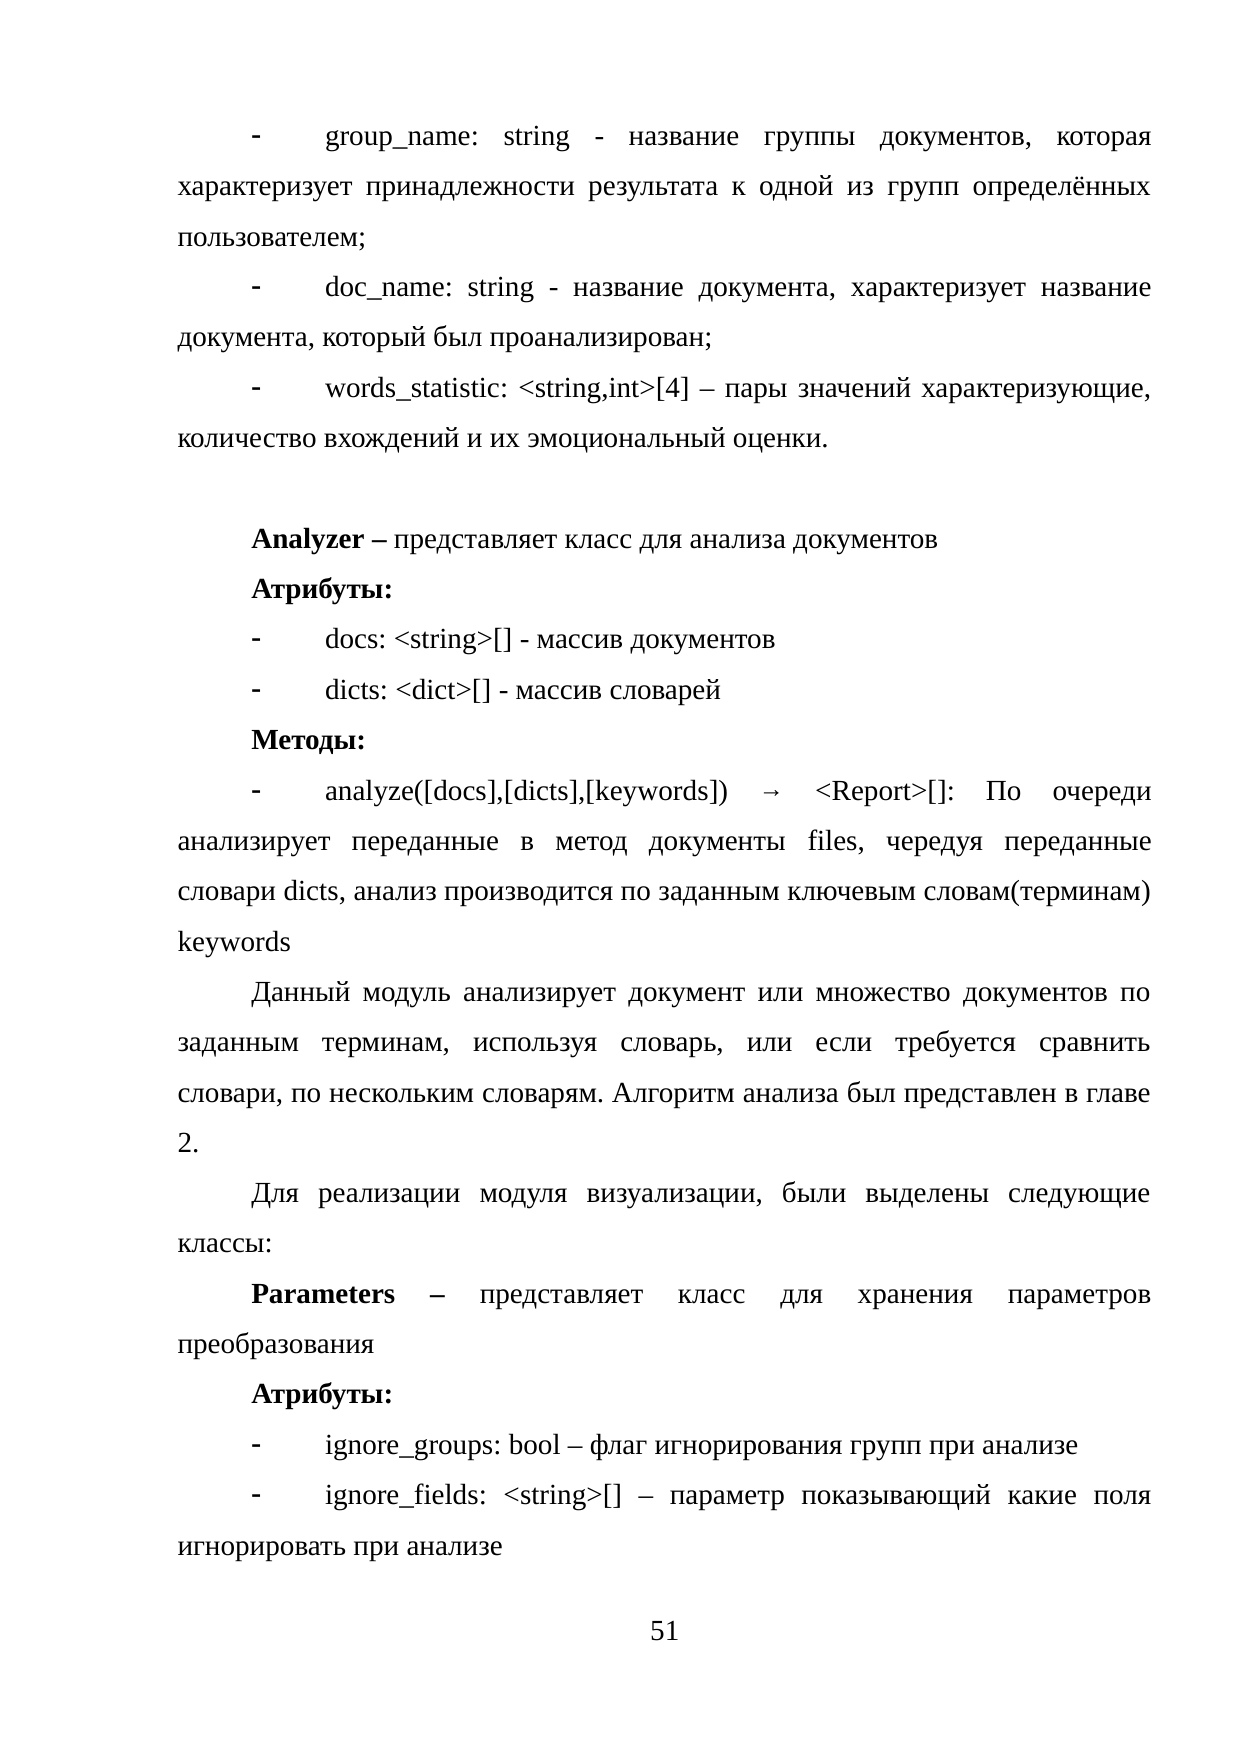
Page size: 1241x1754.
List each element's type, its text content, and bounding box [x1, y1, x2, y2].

list ignore_fields: <string>[] – параметр показывающий какие поля игнорировать при анализе [177, 1477, 1152, 1561]
list doc_name: string - название документа, характеризует название документа, который был проанализирован; [177, 269, 1152, 353]
list dicts: <dict>[] - массив словарей [177, 672, 1152, 706]
list docs: <string>[] - массив документов [177, 622, 1152, 655]
list ignore_groups: bool – флаг игнорирования групп при анализе [177, 1427, 1152, 1461]
text Parameters – представляет класс для хранения параметров преобразования [177, 1276, 1152, 1360]
list analyze([docs],[dicts],[keywords]) <Report>[]: По очереди анализирует переданные в метод документы files, чередуя переданные словари dicts, анализ производится по заданным ключевым словам(терминам) keywords [177, 773, 1152, 957]
text Для реализации модуля визуализации, были выделены следующие классы: [177, 1175, 1152, 1259]
text Атрибуты: [177, 571, 1152, 605]
text Методы: [177, 722, 1152, 756]
list group_name: string - название группы документов, которая характеризует принадлежности результата к одной из групп определённых пользователем; [177, 118, 1152, 252]
text Analyzer – представляет класс для анализа документов [177, 521, 1152, 554]
list words_statistic: <string,int>[4] – пары значений характеризующие, количество вхождений и их эмоциональный оценки. [177, 370, 1152, 454]
text Данный модуль анализирует документ или множество документов по заданным терминам, используя словарь, или если требуется сравнить словари, по нескольким словарям. Алгоритм анализа был представлен в главе 2. [177, 974, 1152, 1158]
text Атрибуты: [177, 1377, 1152, 1410]
